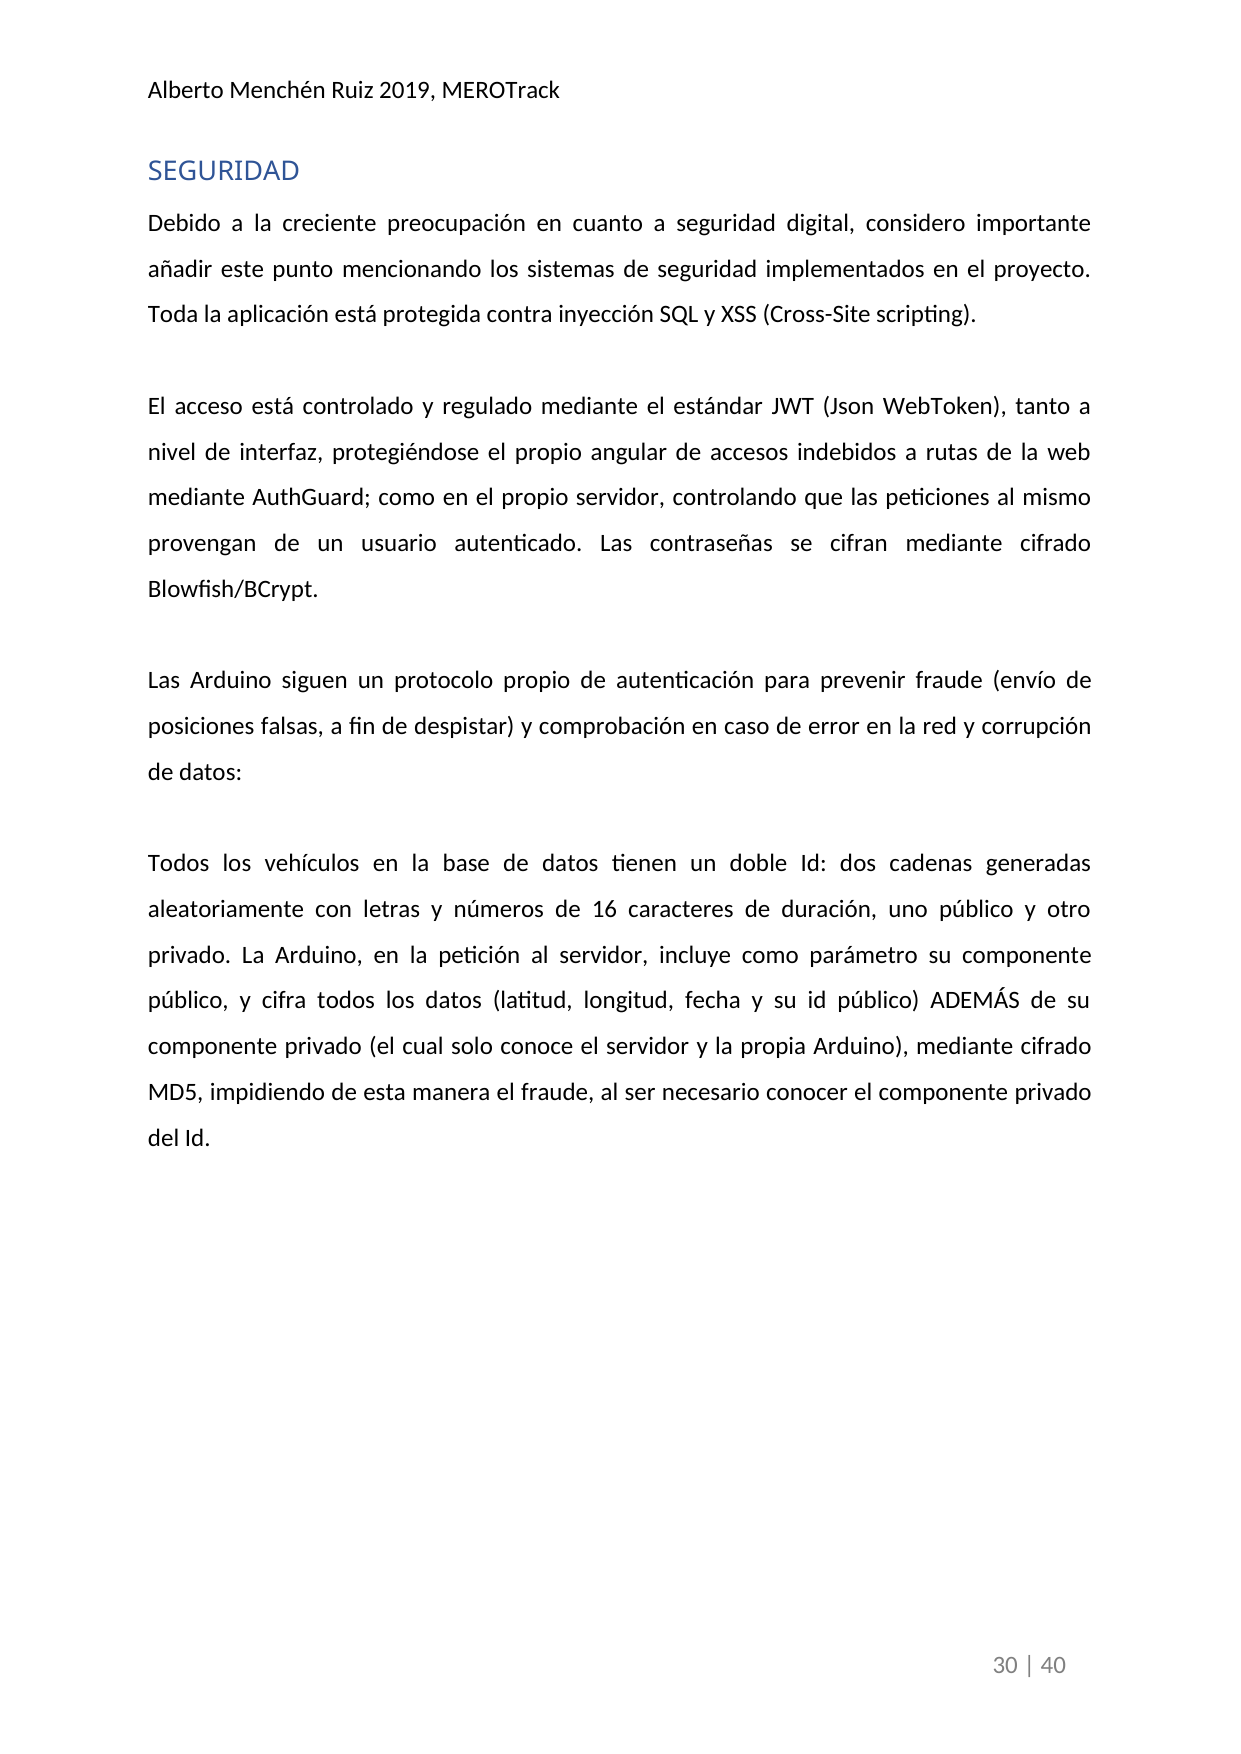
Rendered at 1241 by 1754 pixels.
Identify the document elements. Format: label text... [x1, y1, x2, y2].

text Todos los vehículos en la base de datos tienen un doble Id: dos cadenas generadas aleatoriamente con letras y números de 16 caracteres de duración, uno público y otro privado. La Arduino, en la petición al servidor, incluye como parámetro su componente público, y cifra todos los datos (latitud, longitud, fecha y su id público) ADEMÁS de su componente privado (el cual solo conoce el servidor y la propia Arduino), mediante cifrado MD5, impidiendo de esta manera el fraude, al ser necesario conocer el componente privado del Id. [148, 847, 1093, 1152]
text Las Arduino siguen un protocolo propio de autenticación para prevenir fraude (envío de posiciones falsas, a fin de despistar) y comprobación en caso de error en la red y corrupción de datos: [148, 664, 1093, 786]
text El acceso está controlado y regulado mediante el estándar JWT (Json WebToken), tanto a nivel de interfaz, protegiéndose el propio angular de accesos indebidos a rutas de la web mediante AuthGuard; como en el propio servidor, controlando que las peticiones al mismo provengan de un usuario autenticado. Las contraseñas se cifran mediante cifrado Blowfish/BCrypt. [148, 390, 1093, 603]
text Debido a la creciente preocupación en cuanto a seguridad digital, considero importante añadir este punto mencionando los sistemas de seguridad implementados en el proyecto. Toda la aplicación está protegida contra inyección SQL y XSS (Cross-Site scripting). [148, 207, 1093, 329]
subtitle SEGURIDAD [148, 152, 1093, 189]
